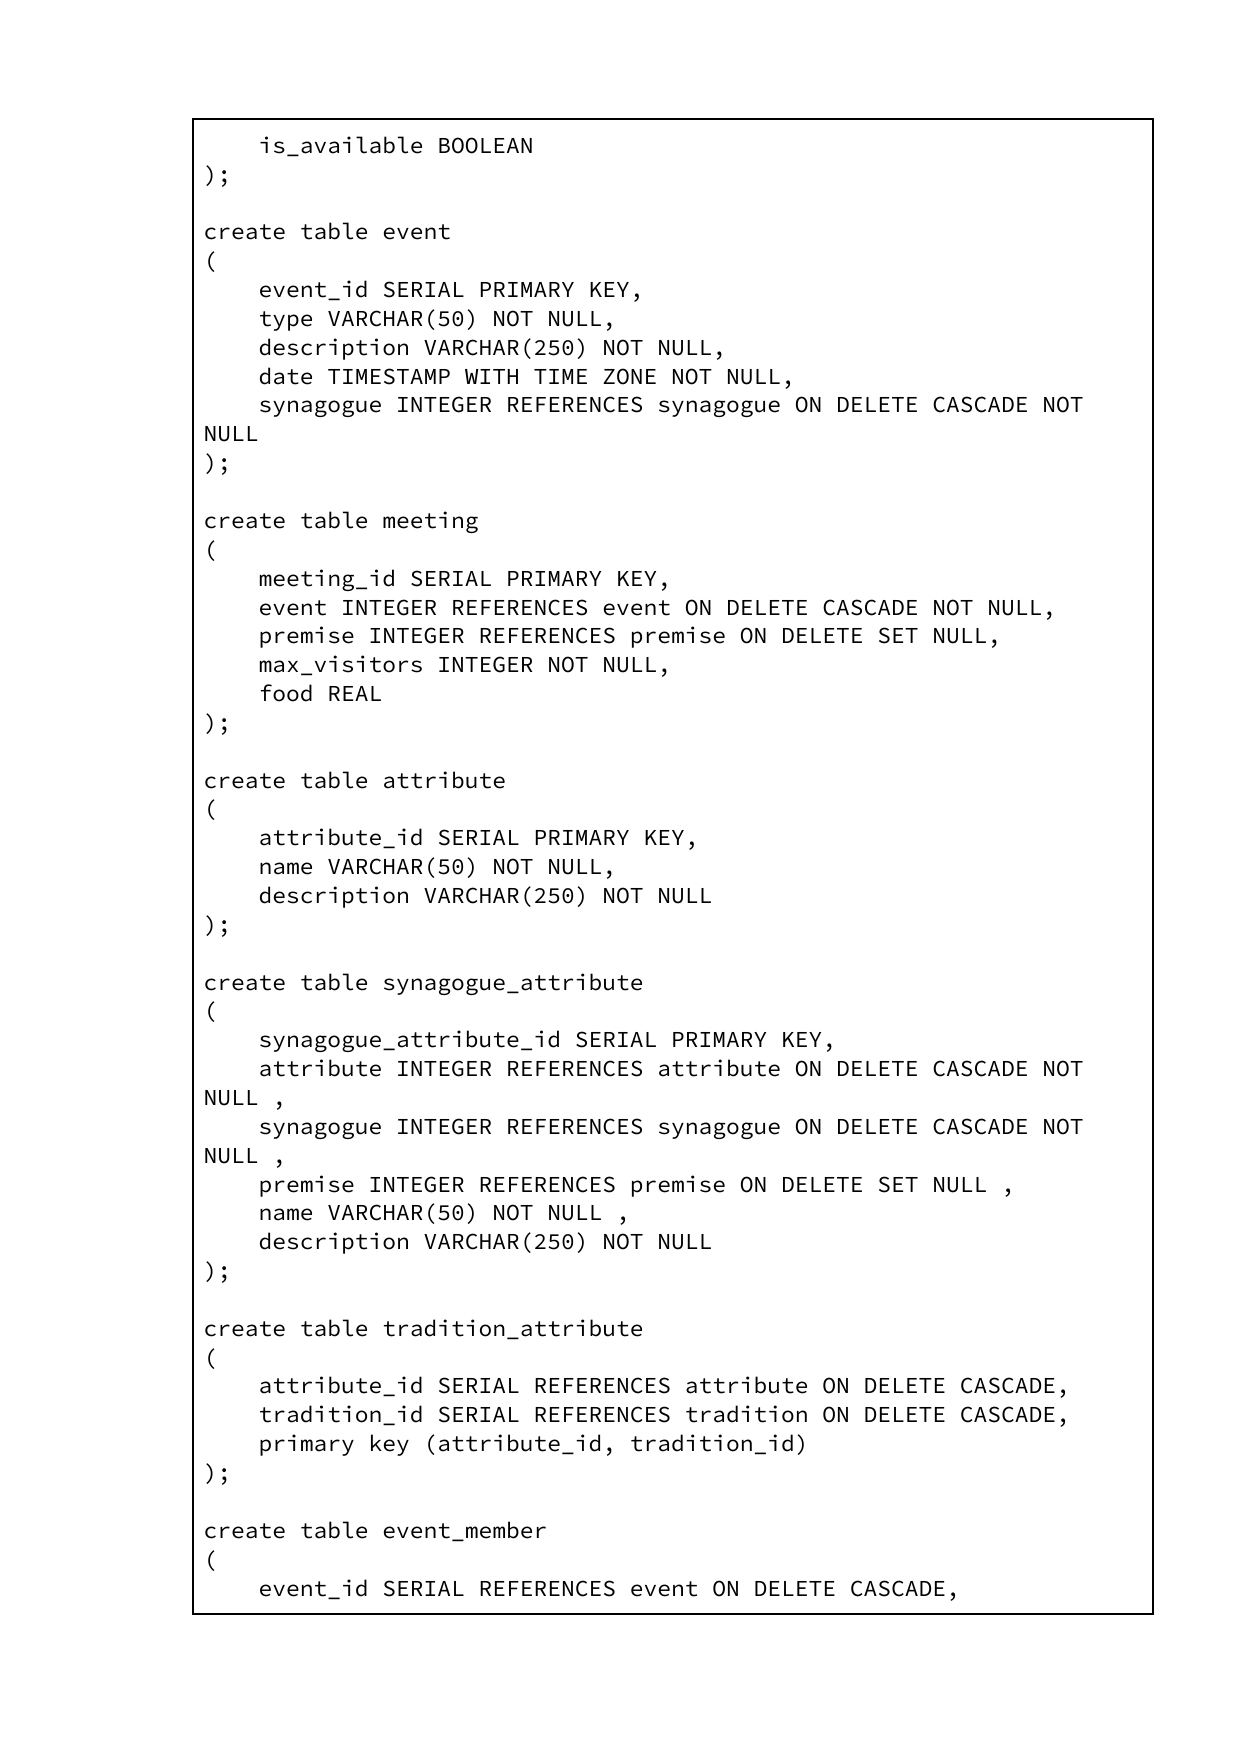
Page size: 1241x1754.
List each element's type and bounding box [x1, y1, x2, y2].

table_header [194, 120, 1152, 1613]
